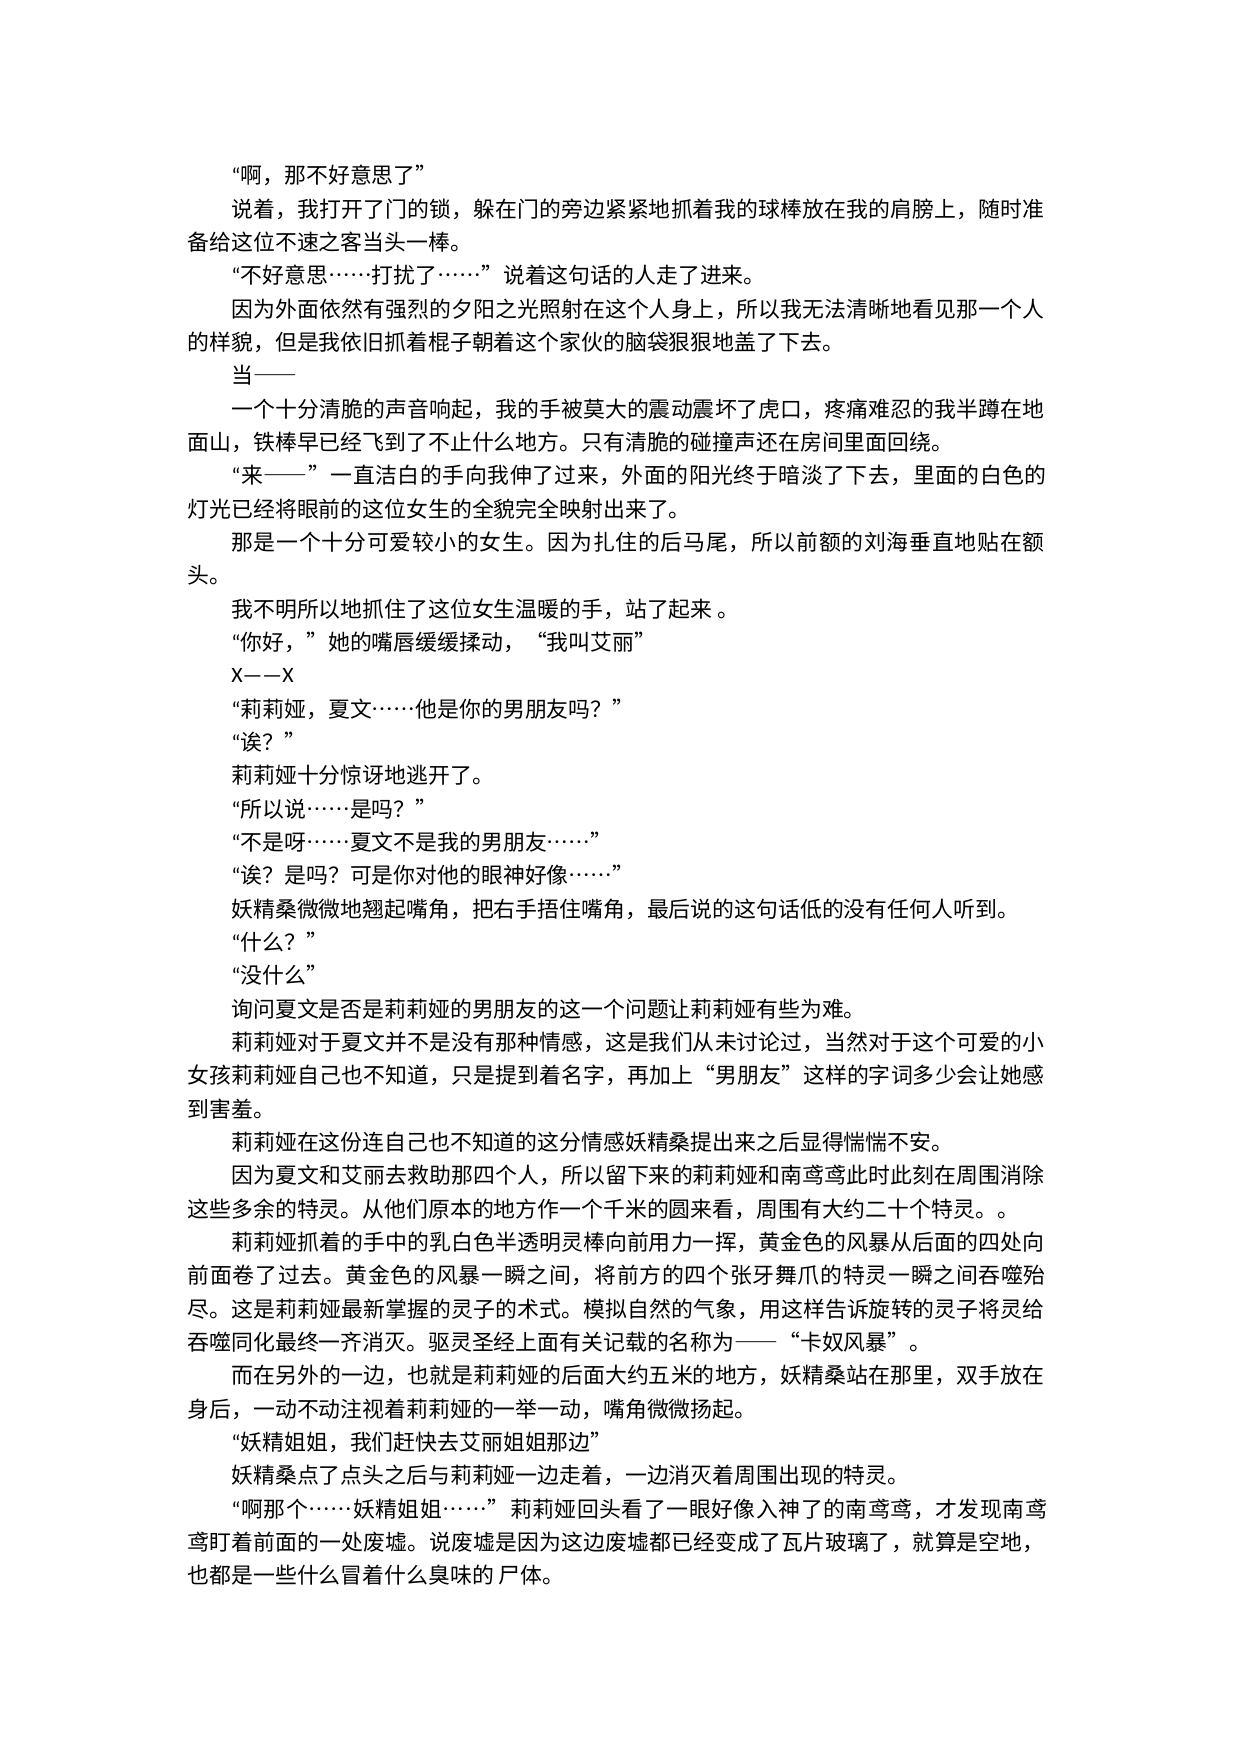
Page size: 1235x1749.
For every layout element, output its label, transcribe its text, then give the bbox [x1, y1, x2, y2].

text 莉莉娅对于夏文并不是没有那种情感，这是我们从未讨论过，当然对于这个可爱的小女孩莉莉娅自己也不知道，只是提到着名字，再加上“男朋友”这样的字词多少会让她感到害羞。 [187, 1024, 1047, 1124]
text 一个十分清脆的声音响起，我的手被莫大的震动震坏了虎口，疼痛难忍的我半蹲在地面山，铁棒早已经飞到了不止什么地方。只有清脆的碰撞声还在房间里面回绕。 [187, 391, 1047, 457]
text 莉莉娅在这份连自己也不知道的这分情感妖精桑提出来之后显得惴惴不安。 [187, 1124, 1047, 1157]
text 妖精桑微微地翘起嘴角，把右手捂住嘴角，最后说的这句话低的没有任何人听到。 [187, 891, 1047, 924]
text “什么？” [187, 924, 1047, 957]
text 询问夏文是否是莉莉娅的男朋友的这一个问题让莉莉娅有些为难。 [187, 991, 1047, 1024]
text “所以说……是吗？” [187, 791, 1047, 824]
text 因为夏文和艾丽去救助那四个人，所以留下来的莉莉娅和南鸢鸢此时此刻在周围消除这些多余的特灵。从他们原本的地方作一个千米的圆来看，周围有大约二十个特灵。。 [187, 1157, 1047, 1224]
text 当—— [187, 357, 1047, 391]
text “诶？” [187, 724, 1047, 757]
text 那是一个十分可爱较小的女生。因为扎住的后马尾，所以前额的刘海垂直地贴在额头。 [187, 524, 1047, 591]
text “啊，那不好意思了” [187, 157, 1047, 191]
text “妖精姐姐，我们赶快去艾丽姐姐那边” [187, 1424, 1047, 1457]
text “不是呀……夏文不是我的男朋友……” [187, 824, 1047, 857]
text “不好意思……打扰了……”说着这句话的人走了进来。 [187, 257, 1047, 291]
text 说着，我打开了门的锁，躲在门的旁边紧紧地抓着我的球棒放在我的肩膀上，随时准备给这位不速之客当头一棒。 [187, 191, 1047, 257]
text “没什么” [187, 957, 1047, 991]
text 而在另外的一边，也就是莉莉娅的后面大约五米的地方，妖精桑站在那里，双手放在身后，一动不动注视着莉莉娅的一举一动，嘴角微微扬起。 [187, 1357, 1047, 1424]
text 莉莉娅十分惊讶地逃开了。 [187, 757, 1047, 791]
text X——X [187, 657, 1047, 691]
text “莉莉娅，夏文……他是你的男朋友吗？” [187, 691, 1047, 724]
text “诶？是吗？可是你对他的眼神好像……” [187, 857, 1047, 891]
text 我不明所以地抓住了这位女生温暖的手，站了起来 。 [187, 591, 1047, 624]
text “你好，”她的嘴唇缓缓揉动，“我叫艾丽” [187, 624, 1047, 657]
text 妖精桑点了点头之后与莉莉娅一边走着，一边消灭着周围出现的特灵。 [187, 1457, 1047, 1491]
text “来——”一直洁白的手向我伸了过来，外面的阳光终于暗淡了下去，里面的白色的灯光已经将眼前的这位女生的全貌完全映射出来了。 [187, 457, 1047, 524]
text “啊那个……妖精姐姐……”莉莉娅回头看了一眼好像入神了的南鸢鸢，才发现南鸢鸢盯着前面的一处废墟。说废墟是因为这边废墟都已经变成了瓦片玻璃了，就算是空地，也都是一些什么冒着什么臭味的 尸体。 [187, 1491, 1047, 1591]
text 莉莉娅抓着的手中的乳白色半透明灵棒向前用力一挥，黄金色的风暴从后面的四处向前面卷了过去。黄金色的风暴一瞬之间，将前方的四个张牙舞爪的特灵一瞬之间吞噬殆尽。这是莉莉娅最新掌握的灵子的术式。模拟自然的气象，用这样告诉旋转的灵子将灵给吞噬同化最终一齐消灭。驱灵圣经上面有关记载的名称为——“卡奴风暴”。 [187, 1224, 1047, 1357]
text 因为外面依然有强烈的夕阳之光照射在这个人身上，所以我无法清晰地看见那一个人的样貌，但是我依旧抓着棍子朝着这个家伙的脑袋狠狠地盖了下去。 [187, 291, 1047, 357]
